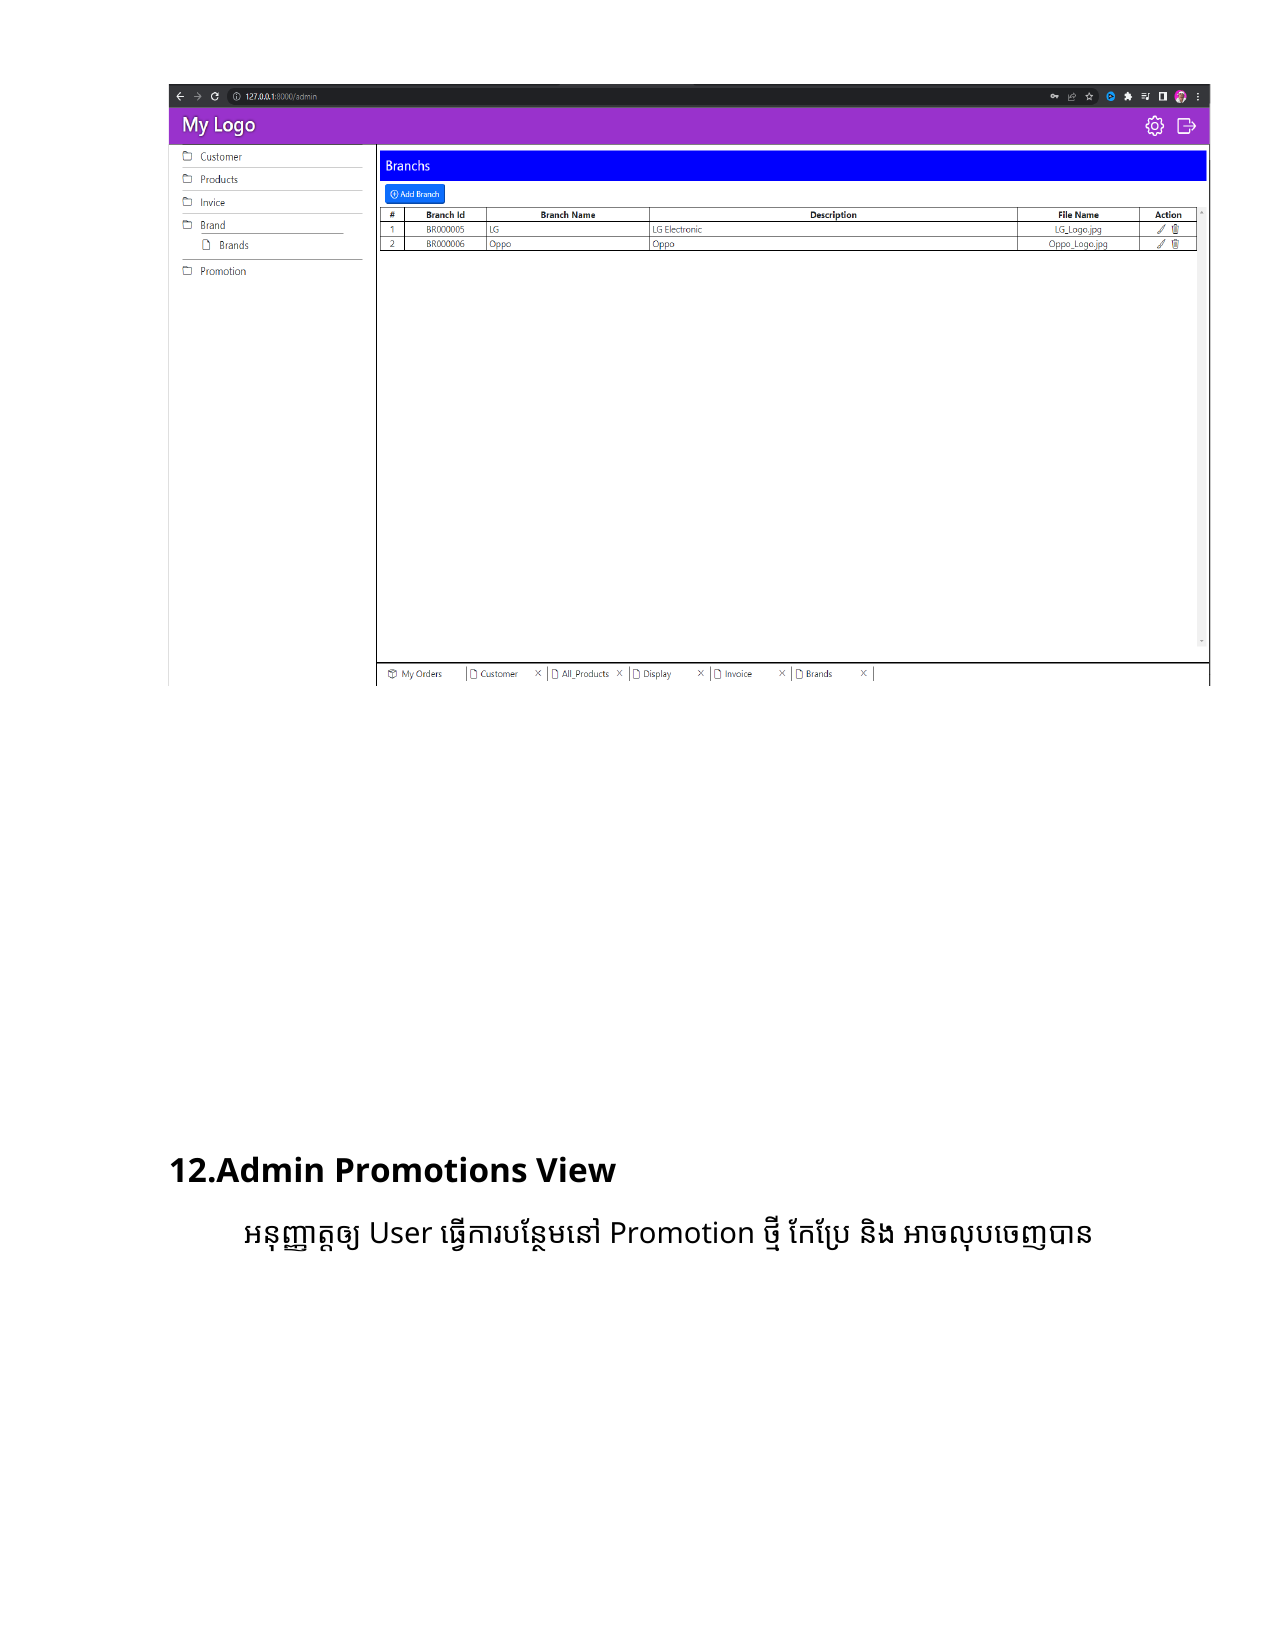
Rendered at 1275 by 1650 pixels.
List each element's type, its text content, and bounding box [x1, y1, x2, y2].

text 12.Admin Promotions View [169, 1147, 1209, 1192]
text អនុញ្ញាត្តឲ្យ User ធ្វើការបន្ថែមនៅ Promotion ថ្មី កែប្រែ និង អាចលុបចេញបាន [169, 1213, 1209, 1252]
picture [168, 84, 1211, 686]
